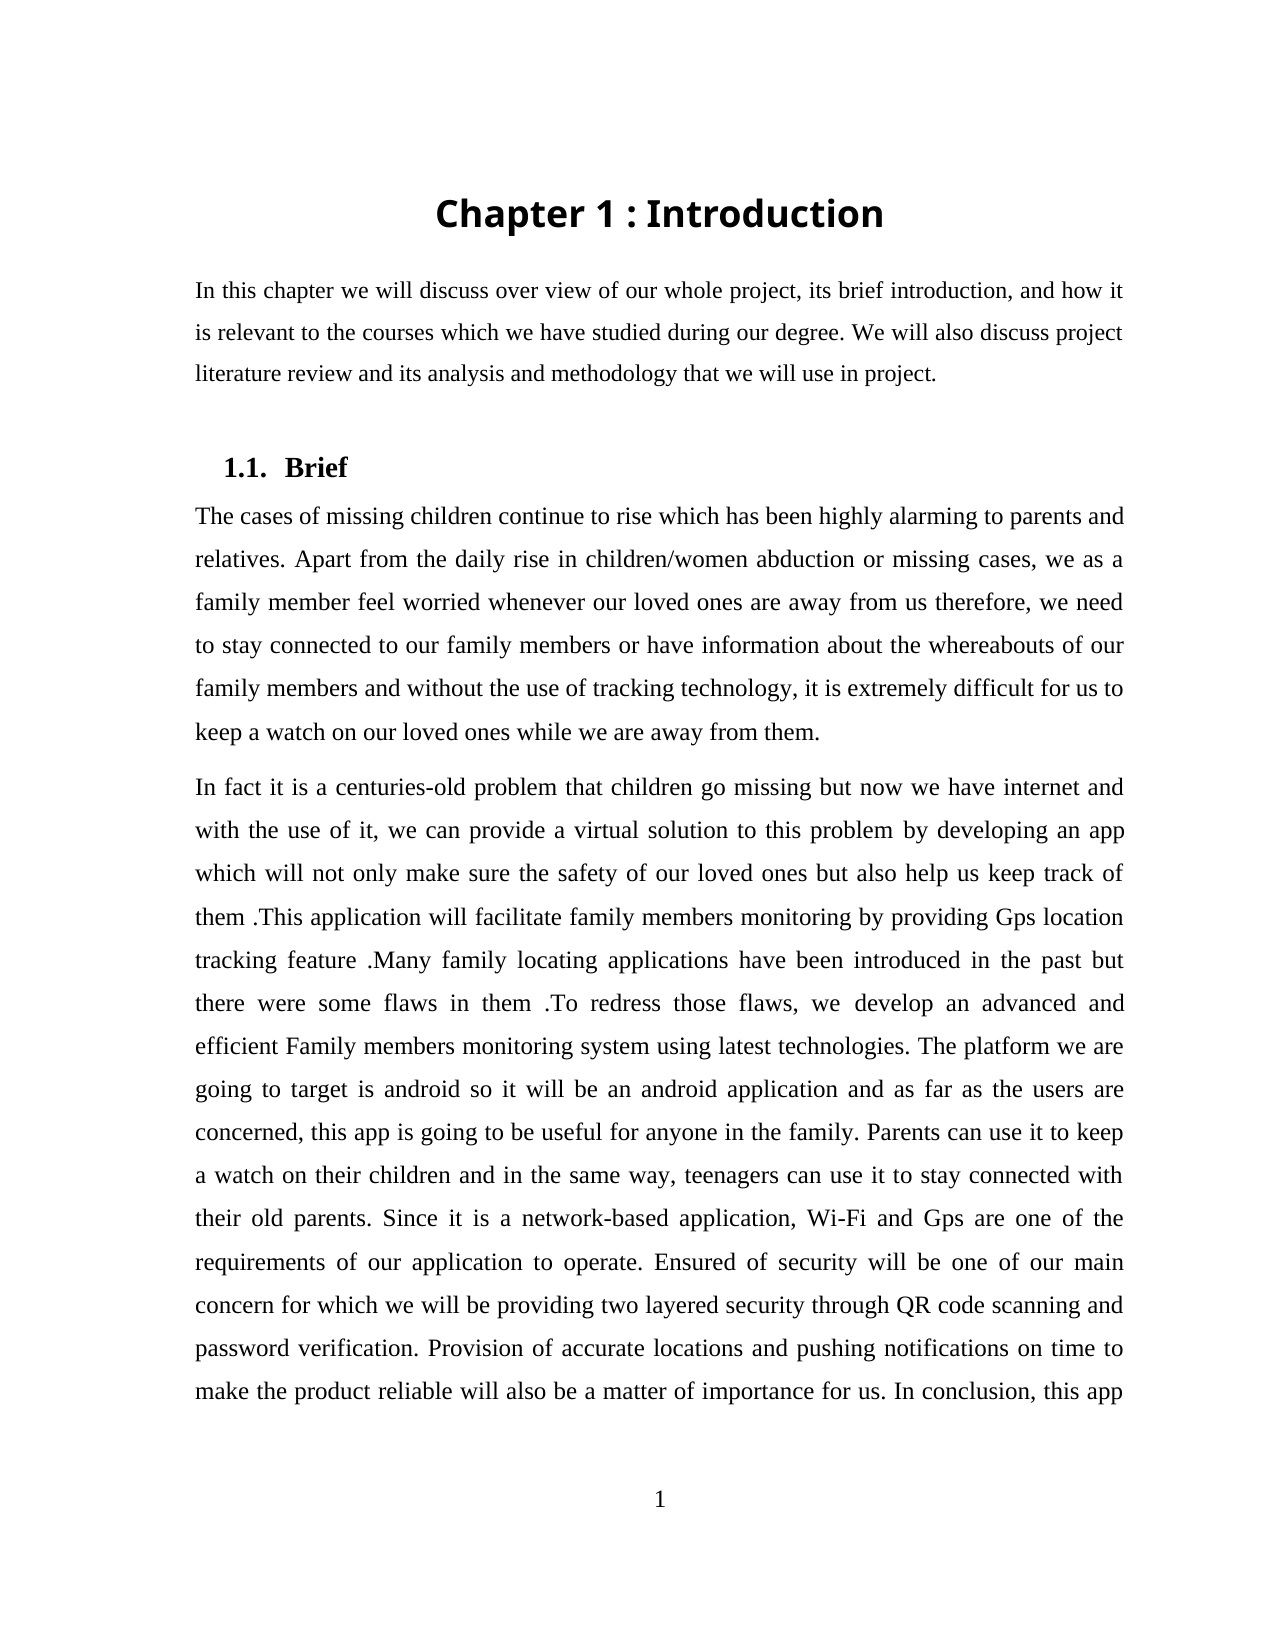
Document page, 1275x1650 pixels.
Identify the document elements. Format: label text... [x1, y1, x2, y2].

subtitle Chapter 1 : Introduction [195, 187, 1125, 238]
text In this chapter we will discuss over view of our whole project, its brief introduction, and how it is relevant to the courses which we have studied during our degree. We will also discuss project literature review and its analysis and methodology that we will use in project. [195, 277, 1125, 387]
text The cases of missing children continue to rise which has been highly alarming to parents and relatives. Apart from the daily rise in children/women abduction or missing cases, we as a family member feel worried whenever our loved ones are away from us therefore, we need to stay connected to our family members or have information about the whereabouts of our family members and without the use of tracking technology, it is extremely difficult for us to keep a watch on our loved ones while we are away from them. [195, 501, 1125, 745]
subtitle Brief [223, 451, 1125, 484]
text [195, 772, 1125, 1405]
